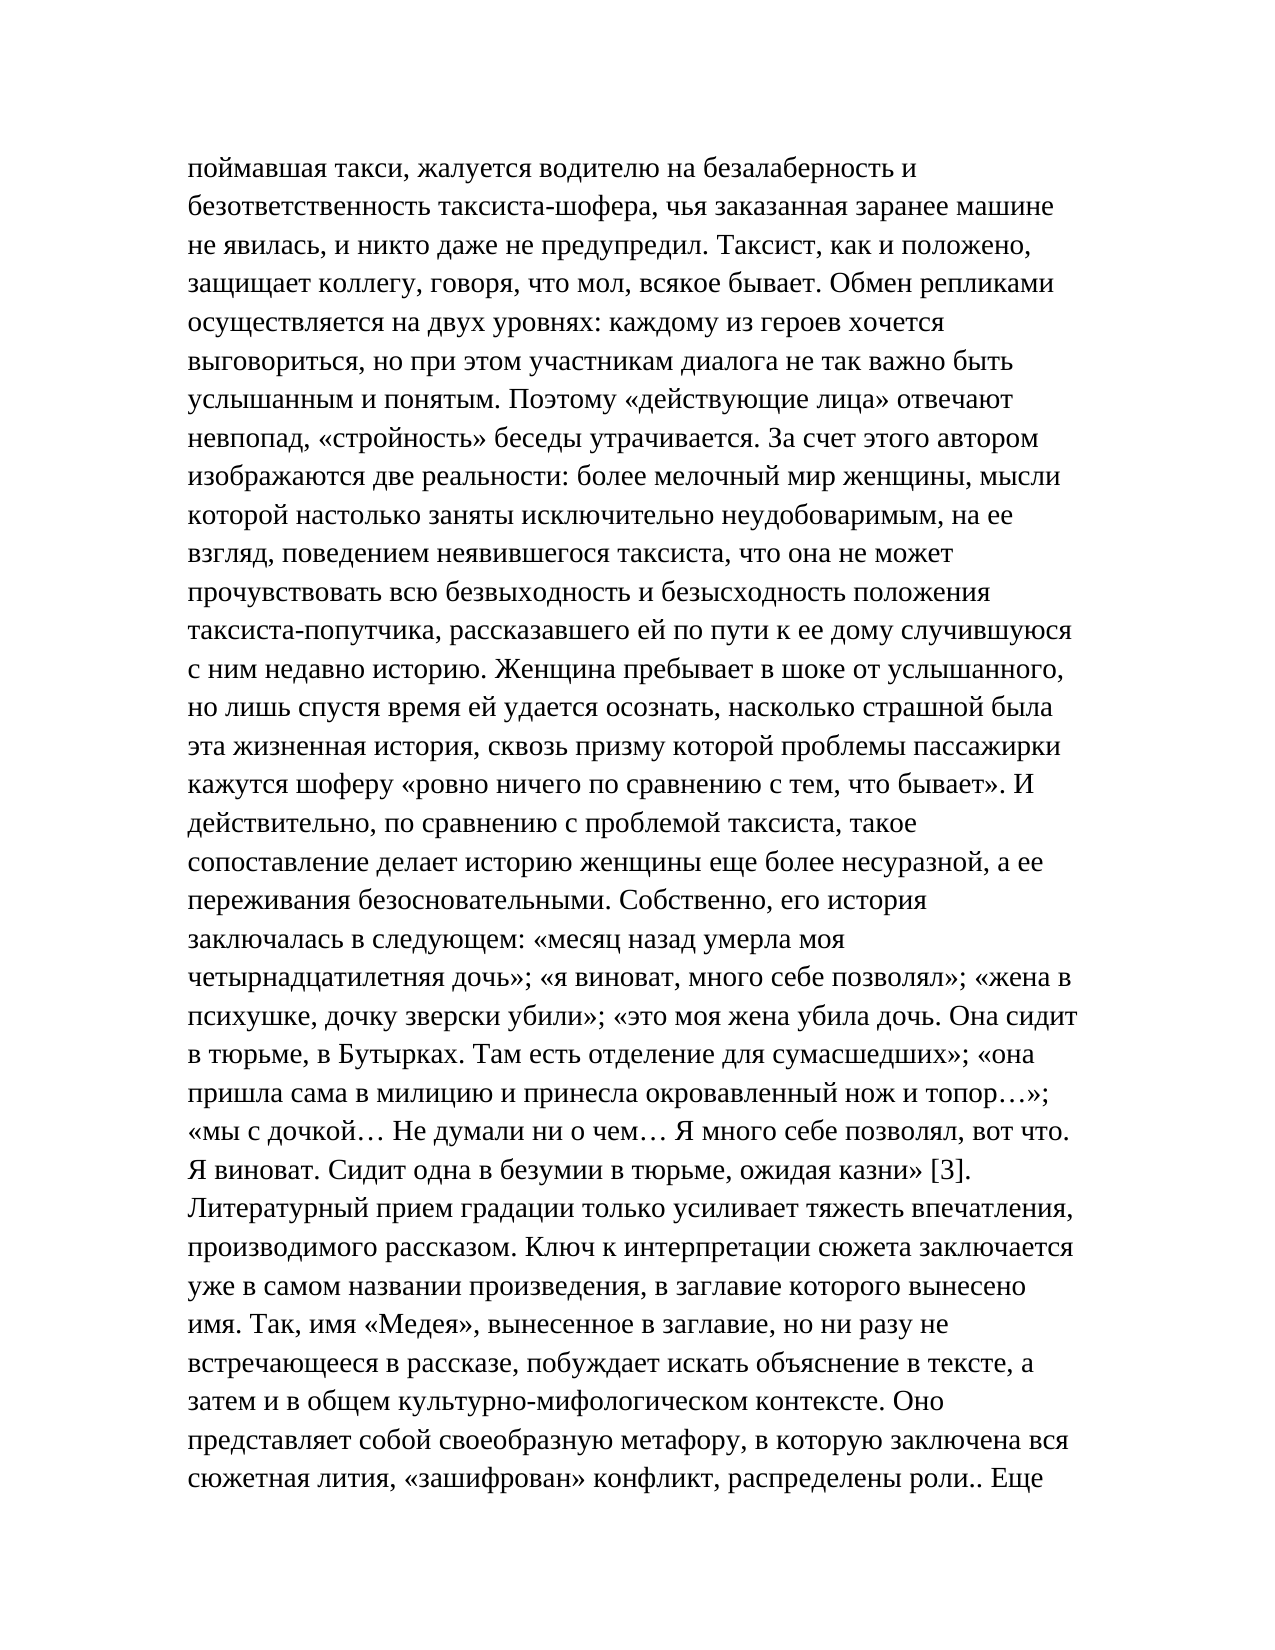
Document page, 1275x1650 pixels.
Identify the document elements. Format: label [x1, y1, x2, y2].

text [187, 150, 1087, 1494]
